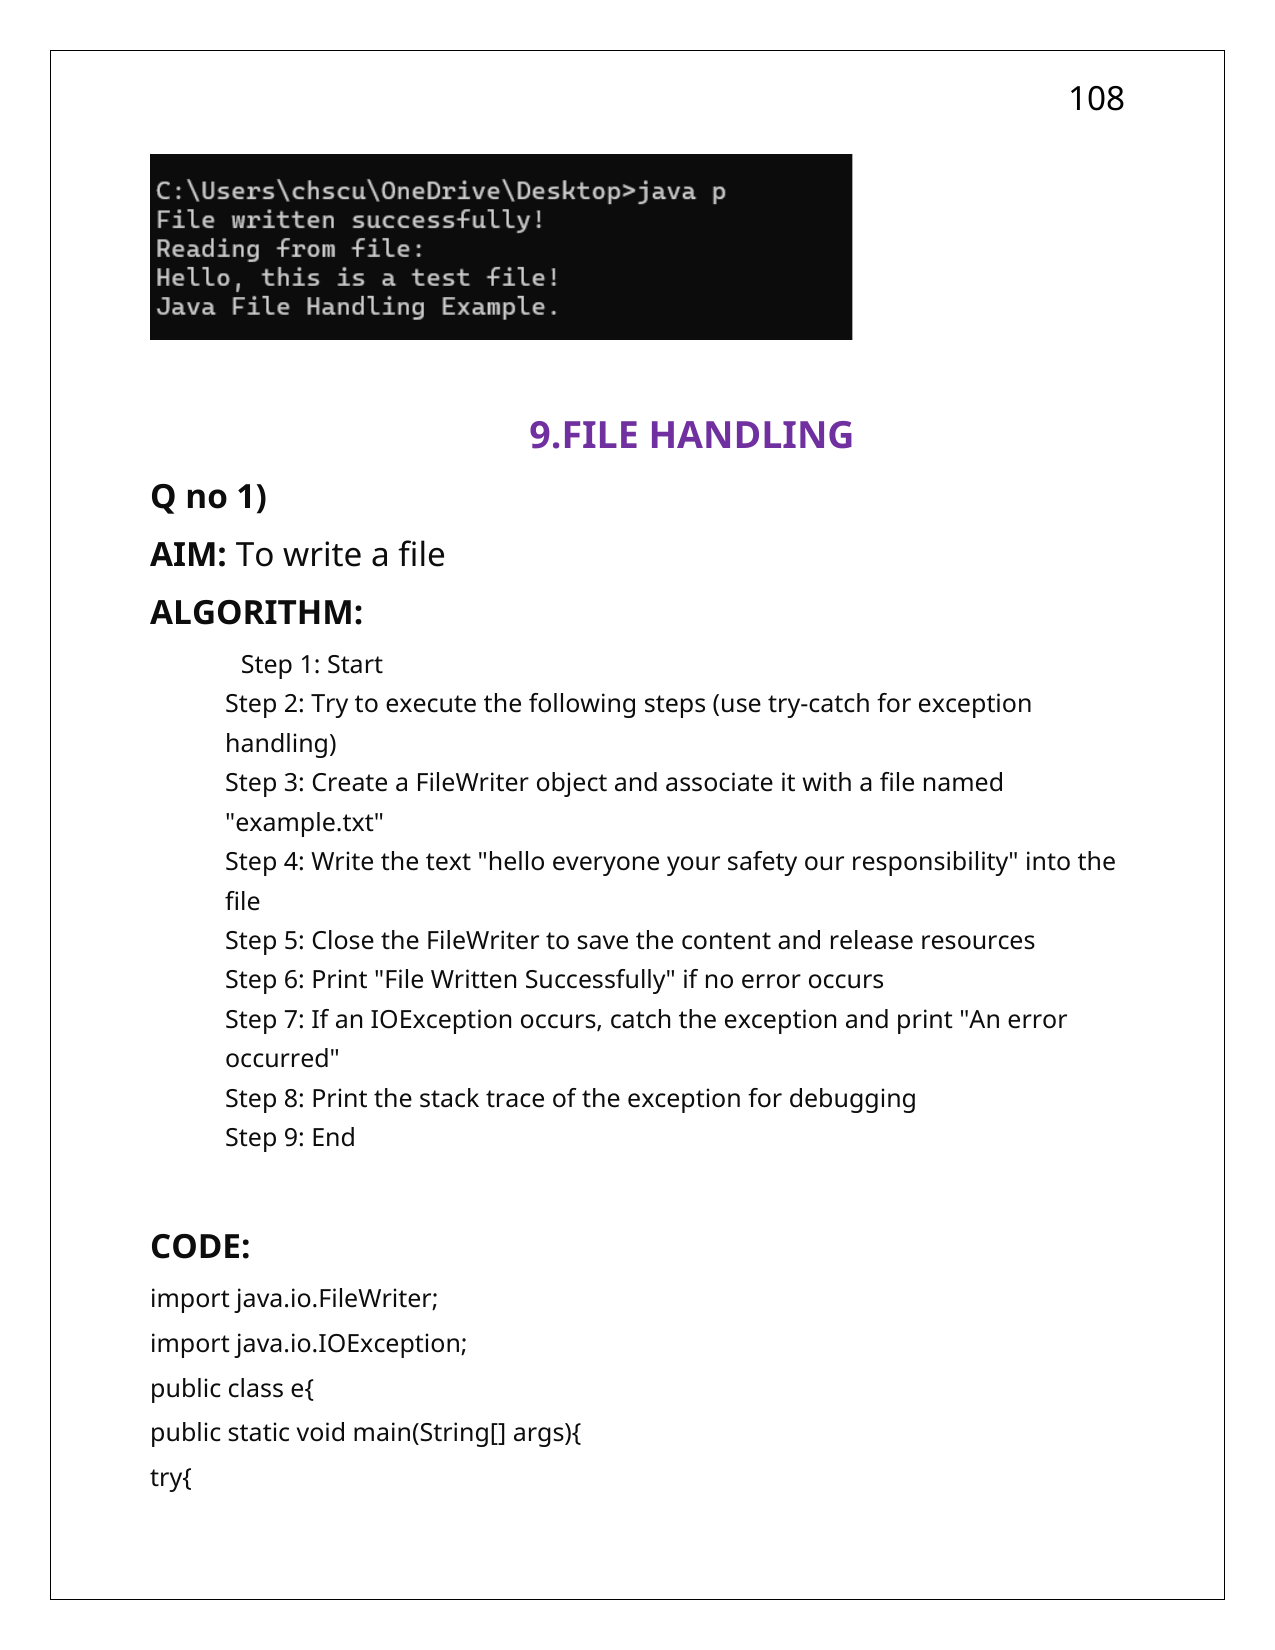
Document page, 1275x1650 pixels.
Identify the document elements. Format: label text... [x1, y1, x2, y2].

text Q no 1) [150, 473, 1125, 518]
text CODE: [150, 1223, 1125, 1268]
picture [150, 154, 853, 340]
text import java.io.IOException; [150, 1326, 1125, 1359]
text 9.FILE HANDLING [150, 408, 1125, 459]
text ALGORITHM: [150, 588, 1125, 634]
text import java.io.FileWriter; [150, 1281, 1125, 1315]
text AIM: To write a file [150, 531, 1125, 576]
text Step 1: Start Step 2: Try to execute the following steps (use try-catch for exception handling) Step 3: Create a FileWriter object and associate it with a file named "example.txt" Step 4: Write the text "hello everyone your safety our responsibility" into the file Step 5: Close the FileWriter to save the content and release resources Step 6: Print "File Written Successfully" if no error occurs Step 7: If an IOException occurs, catch the exception and print "An error occurred" Step 8: Print the stack trace of the exception for debugging Step 9: End [150, 646, 1125, 1154]
text public class e{ [150, 1370, 1125, 1404]
text public static void main(String[] args){ [150, 1415, 1125, 1449]
text try{ [150, 1460, 1125, 1494]
